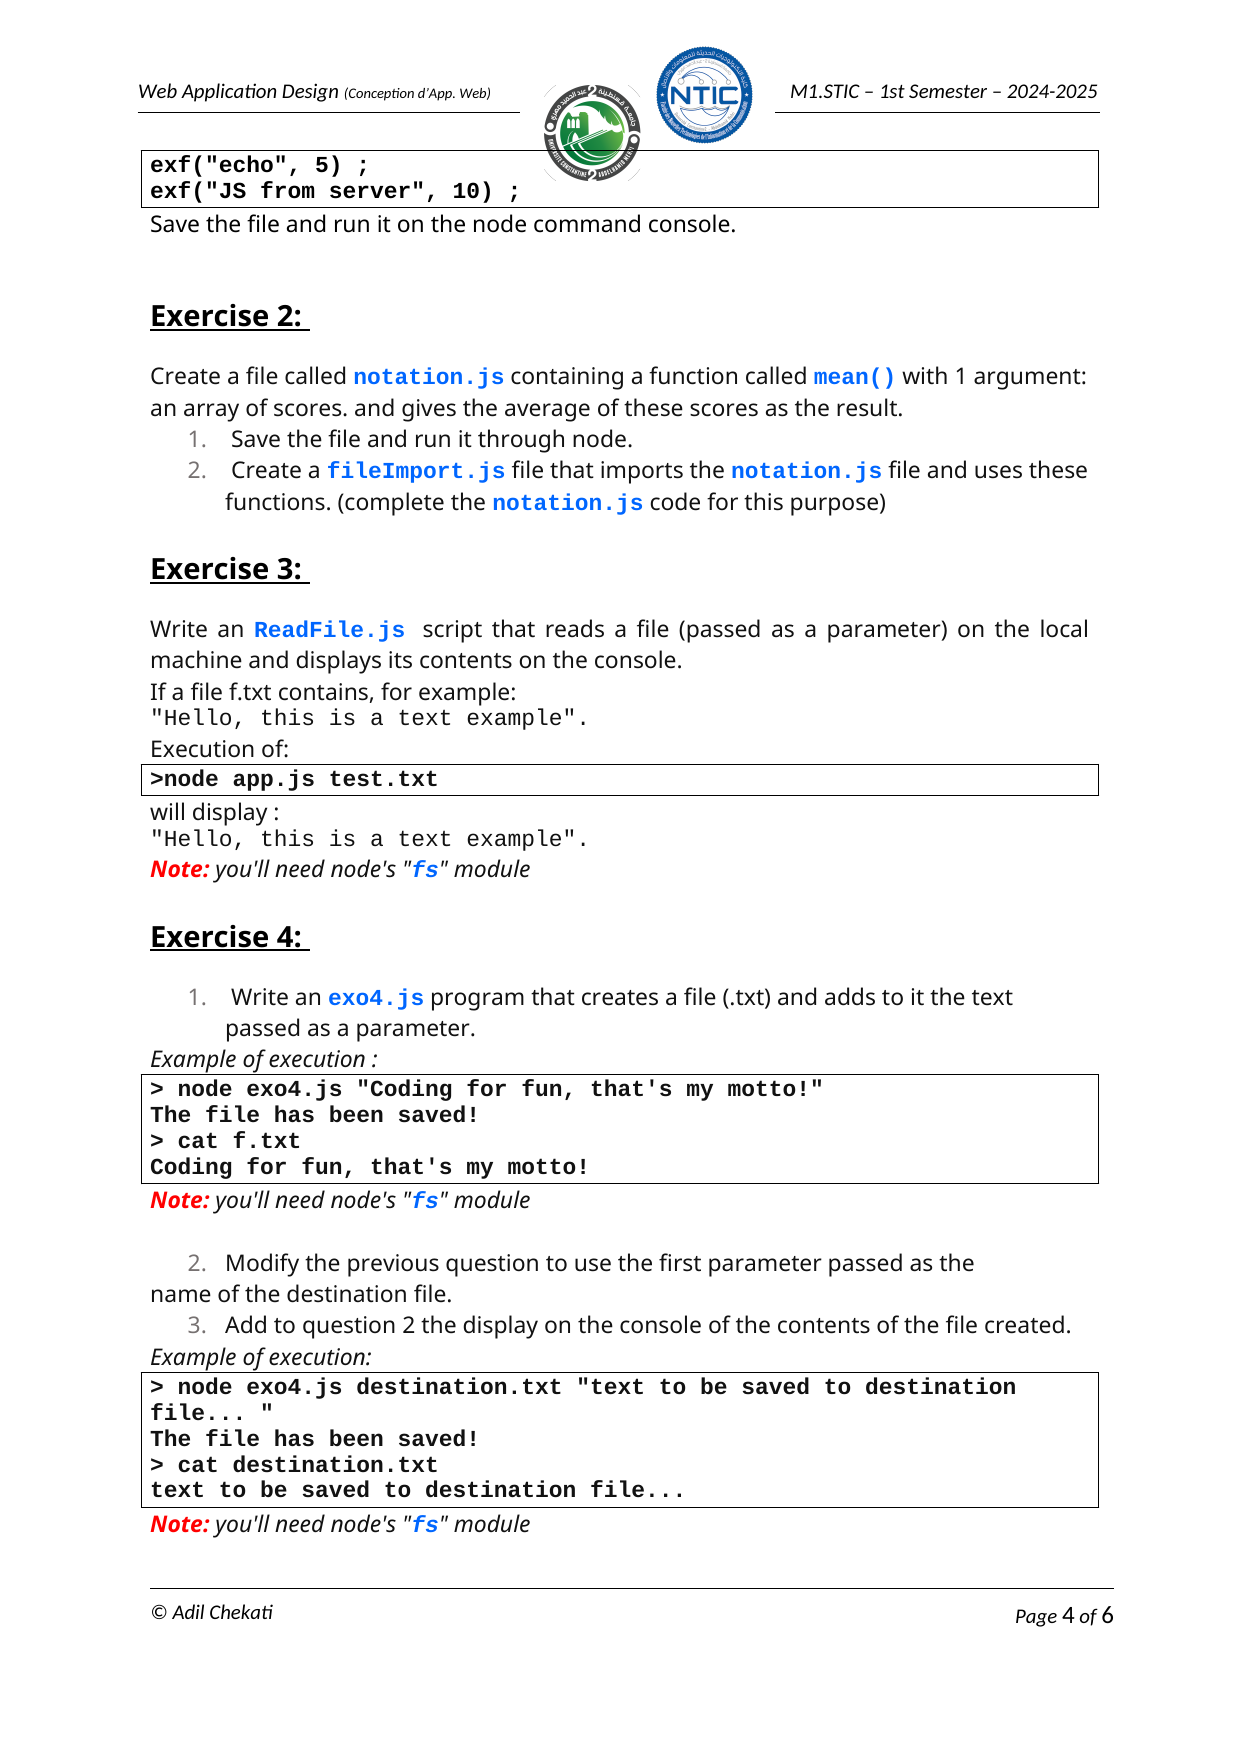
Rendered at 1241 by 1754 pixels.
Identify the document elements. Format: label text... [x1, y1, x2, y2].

text Exercise 4: [150, 916, 1090, 956]
list Save the file and run it through node. [187, 423, 1090, 454]
text Note: you'll need node's "fs" module [150, 853, 1090, 884]
text an array of scores. and gives the average of these scores as the result. [150, 392, 1090, 423]
text will display : [150, 796, 1090, 827]
text Exercise 2: [150, 296, 1090, 335]
text Example of execution : [150, 1043, 1090, 1074]
list Write an exo4.js program that creates a file (.txt) and adds to it the text passed as a parameter. [187, 981, 1090, 1043]
text > node exo4.js "Coding for fun, that's my motto!" [142, 1075, 1098, 1103]
text The file has been saved! [150, 1103, 1090, 1129]
text name of the destination file. [150, 1278, 1090, 1309]
text > node exo4.js destination.txt "text to be saved to destination file... " [142, 1373, 1098, 1427]
text exf("echo", 5) ; [142, 151, 1098, 176]
text exf("JS from server", 10) ; [142, 176, 1098, 207]
text Example of execution: [150, 1341, 1090, 1372]
text > cat destination.txt [150, 1453, 1090, 1476]
text Exercise 3: [150, 548, 1090, 588]
text Coding for fun, that's my motto! [142, 1152, 1098, 1183]
text "Hello, this is a text example". [150, 827, 1090, 853]
list Create a fileImport.js file that imports the notation.js file and uses these functions. (complete the notation.js code for this purpose) [187, 454, 1090, 517]
text Note: you'll need node's "fs" module [150, 1508, 1090, 1539]
picture [656, 46, 753, 144]
text > cat f.txt [150, 1129, 1090, 1152]
text Create a file called notation.js containing a function called mean() with 1 argument: [150, 360, 1090, 392]
text "Hello, this is a text example". [150, 707, 1090, 733]
text Note: you'll need node's "fs" module [150, 1184, 1090, 1216]
text Execution of: [150, 733, 1090, 764]
text The file has been saved! [150, 1427, 1090, 1453]
text Write an ReadFile.js script that reads a file (passed as a parameter) on the local machine and displays its contents on the console. [150, 613, 1090, 675]
text text to be saved to destination file... [142, 1476, 1098, 1507]
picture [532, 73, 652, 150]
text If a file f.txt contains, for example: [150, 675, 1090, 707]
list Modify the previous question to use the first parameter passed as the [187, 1247, 1090, 1278]
text >node app.js test.txt [142, 765, 1098, 795]
list Add to question 2 the display on the console of the contents of the file created. [187, 1309, 1090, 1341]
text Save the file and run it on the node command console. [150, 208, 1090, 239]
